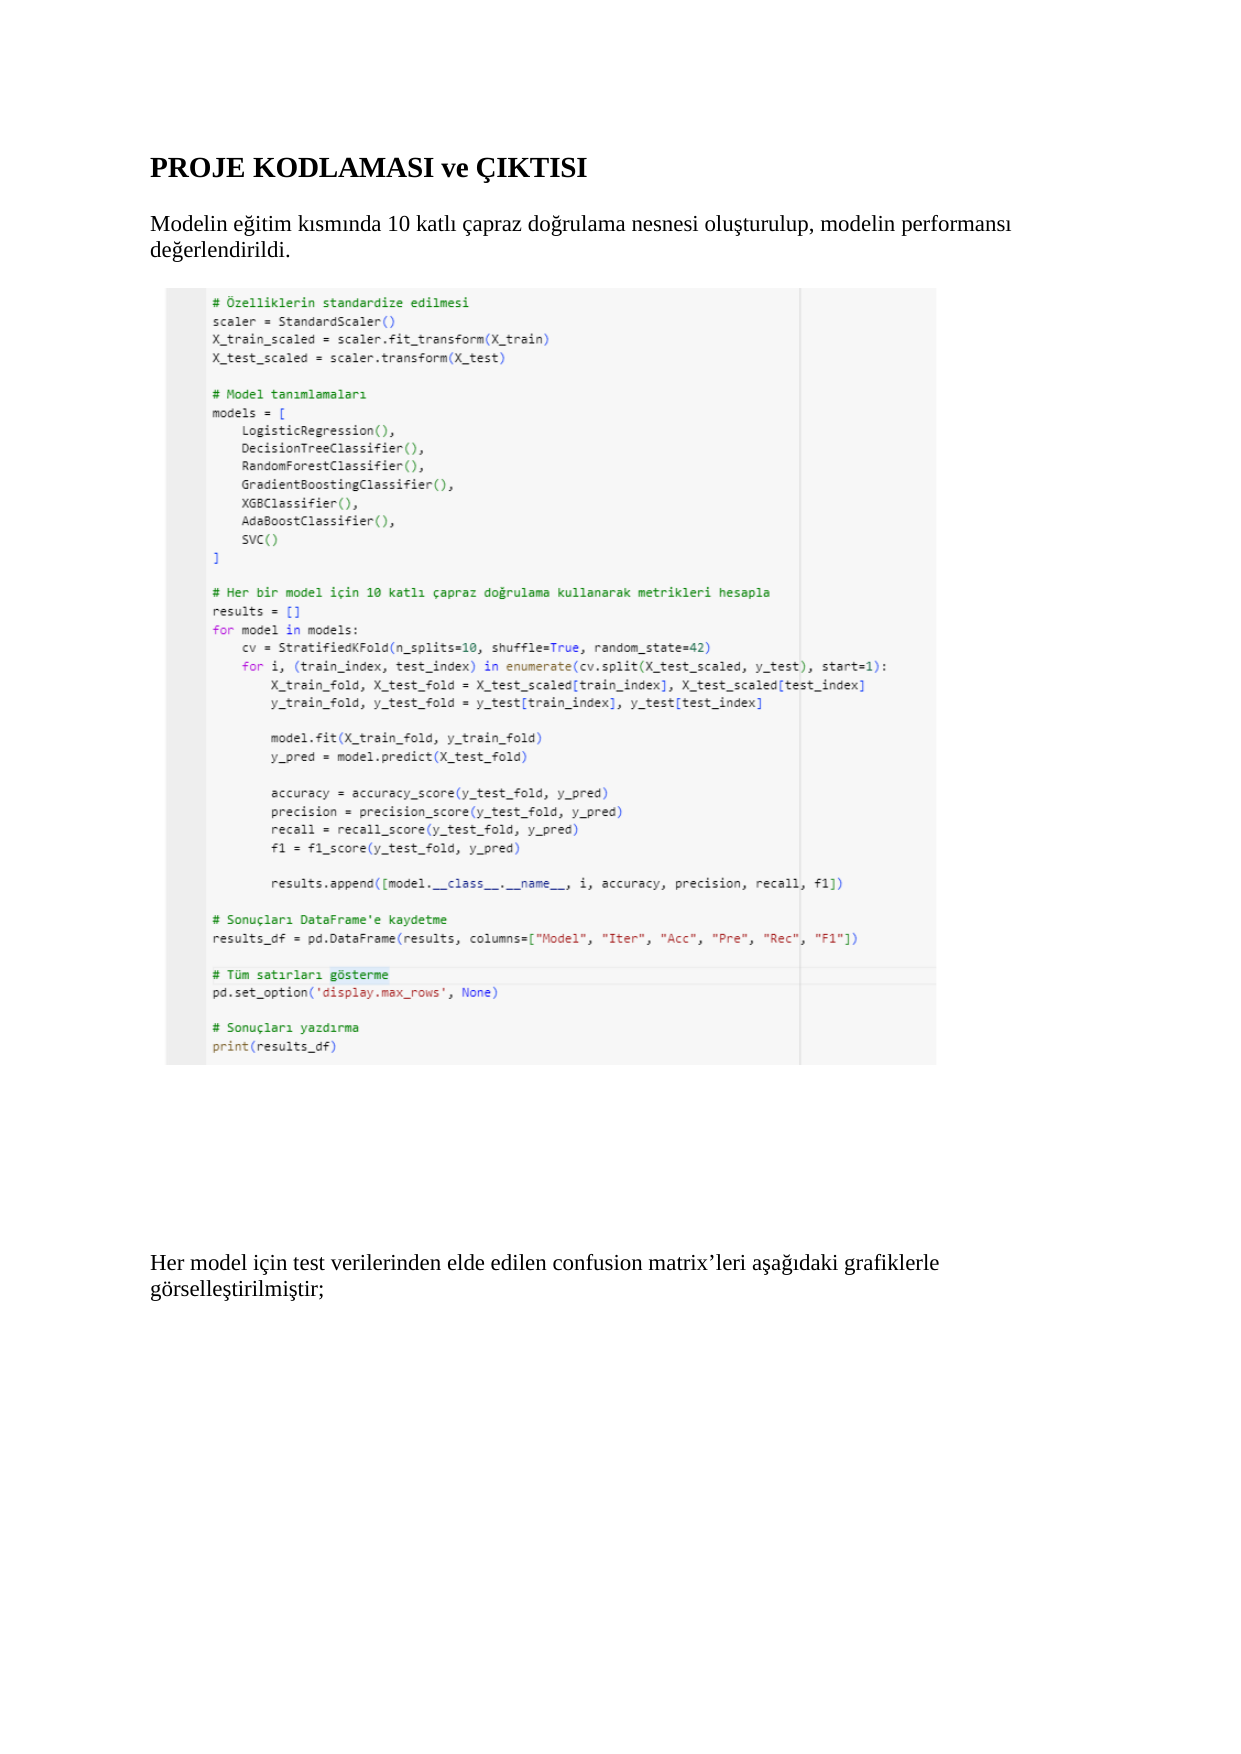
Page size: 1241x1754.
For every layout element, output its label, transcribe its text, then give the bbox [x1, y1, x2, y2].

text PROJE KODLAMASI ve ÇIKTISI [150, 150, 1078, 183]
text Her model için test verilerinden elde edilen confusion matrix’leri aşağıdaki grafiklerle görselleştirilmiştir; [150, 1249, 1090, 1301]
picture [150, 288, 937, 1065]
text Modelin eğitim kısmında 10 katlı çapraz doğrulama nesnesi oluşturulup, modelin performansı değerlendirildi. [150, 210, 1090, 263]
